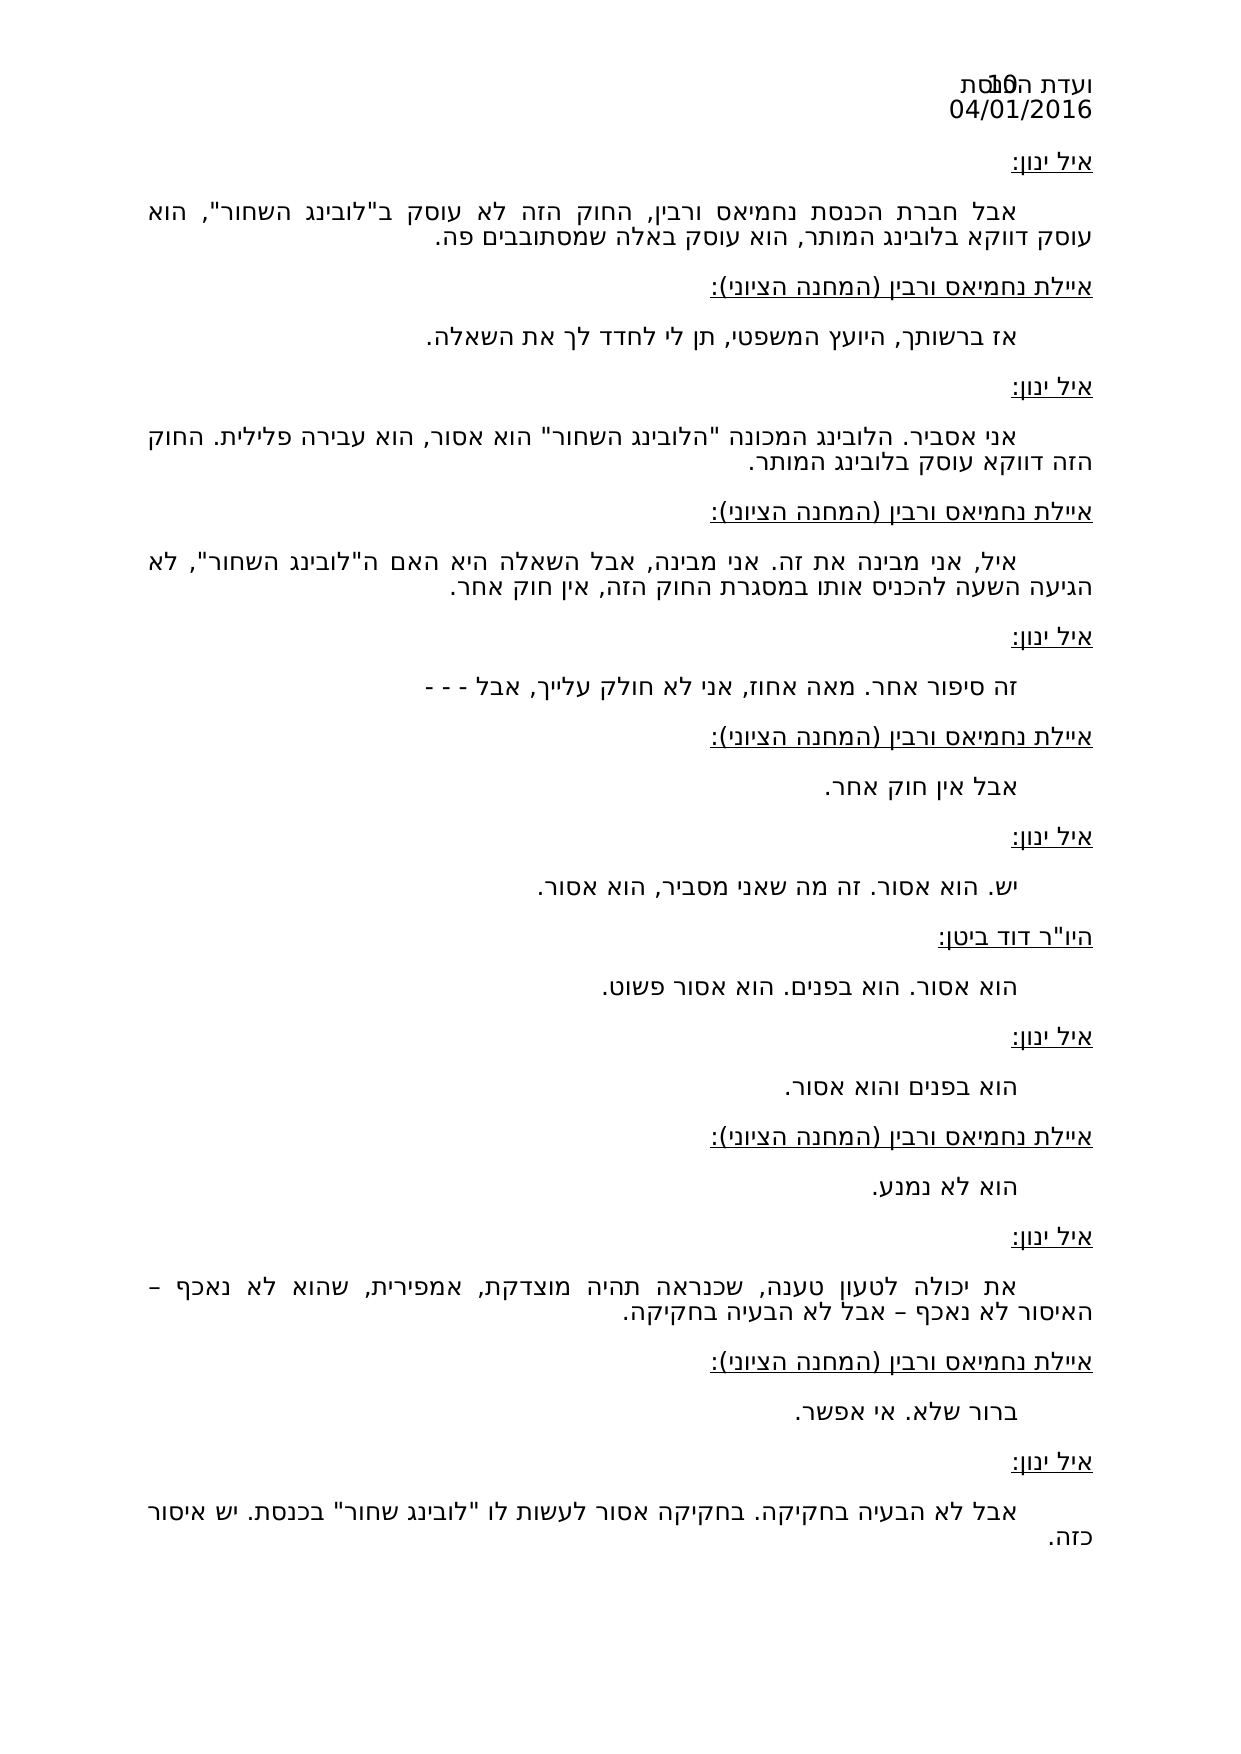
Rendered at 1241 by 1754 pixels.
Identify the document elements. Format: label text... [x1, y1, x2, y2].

text איל ינון: [147, 1025, 1093, 1050]
text אני אסביר. הלובינג המכונה "הלובינג השחור" הוא אסור, הוא עבירה פלילית. החוק הזה דווקא עוסק בלובינג המותר. [147, 425, 1093, 475]
text אז ברשותך, היועץ המשפטי, תן לי לחדד לך את השאלה. [147, 325, 1093, 350]
text אבל לא הבעיה בחקיקה. בחקיקה אסור לעשות לו "לובינג שחור" בכנסת. יש איסור כזה. [147, 1500, 1093, 1550]
text הוא אסור. הוא בפנים. הוא אסור פשוט. [147, 975, 1093, 1000]
text יש. הוא אסור. זה מה שאני מסביר, הוא אסור. [147, 875, 1093, 900]
text איל ינון: [147, 375, 1093, 400]
text איל ינון: [147, 1225, 1093, 1250]
text איילת נחמיאס ורבין (המחנה הציוני): [147, 1125, 1093, 1150]
text אבל אין חוק אחר. [147, 775, 1093, 800]
text איילת נחמיאס ורבין (המחנה הציוני): [147, 725, 1093, 750]
text איל ינון: [147, 825, 1093, 850]
text איילת נחמיאס ורבין (המחנה הציוני): [147, 500, 1093, 525]
text את יכולה לטעון טענה, שכנראה תהיה מוצדקת, אמפירית, שהוא לא נאכף – האיסור לא נאכף – אבל לא הבעיה בחקיקה. [147, 1275, 1093, 1325]
text איל ינון: [147, 1450, 1093, 1475]
text איל ינון: [147, 150, 1093, 175]
text איל ינון: [147, 625, 1093, 650]
text ברור שלא. אי אפשר. [147, 1400, 1093, 1425]
text אבל חברת הכנסת נחמיאס ורבין, החוק הזה לא עוסק ב"לובינג השחור", הוא עוסק דווקא בלובינג המותר, הוא עוסק באלה שמסתובבים פה. [147, 200, 1093, 250]
text היו"ר דוד ביטן: [147, 925, 1093, 950]
text איילת נחמיאס ורבין (המחנה הציוני): [147, 1350, 1093, 1375]
text זה סיפור אחר. מאה אחוז, אני לא חולק עלייך, אבל - - - [147, 675, 1093, 700]
text איל, אני מבינה את זה. אני מבינה, אבל השאלה היא האם ה"לובינג השחור", לא הגיעה השעה להכניס אותו במסגרת החוק הזה, אין חוק אחר. [147, 550, 1093, 600]
text הוא לא נמנע. [147, 1175, 1093, 1200]
text איילת נחמיאס ורבין (המחנה הציוני): [147, 275, 1093, 300]
text הוא בפנים והוא אסור. [147, 1075, 1093, 1100]
